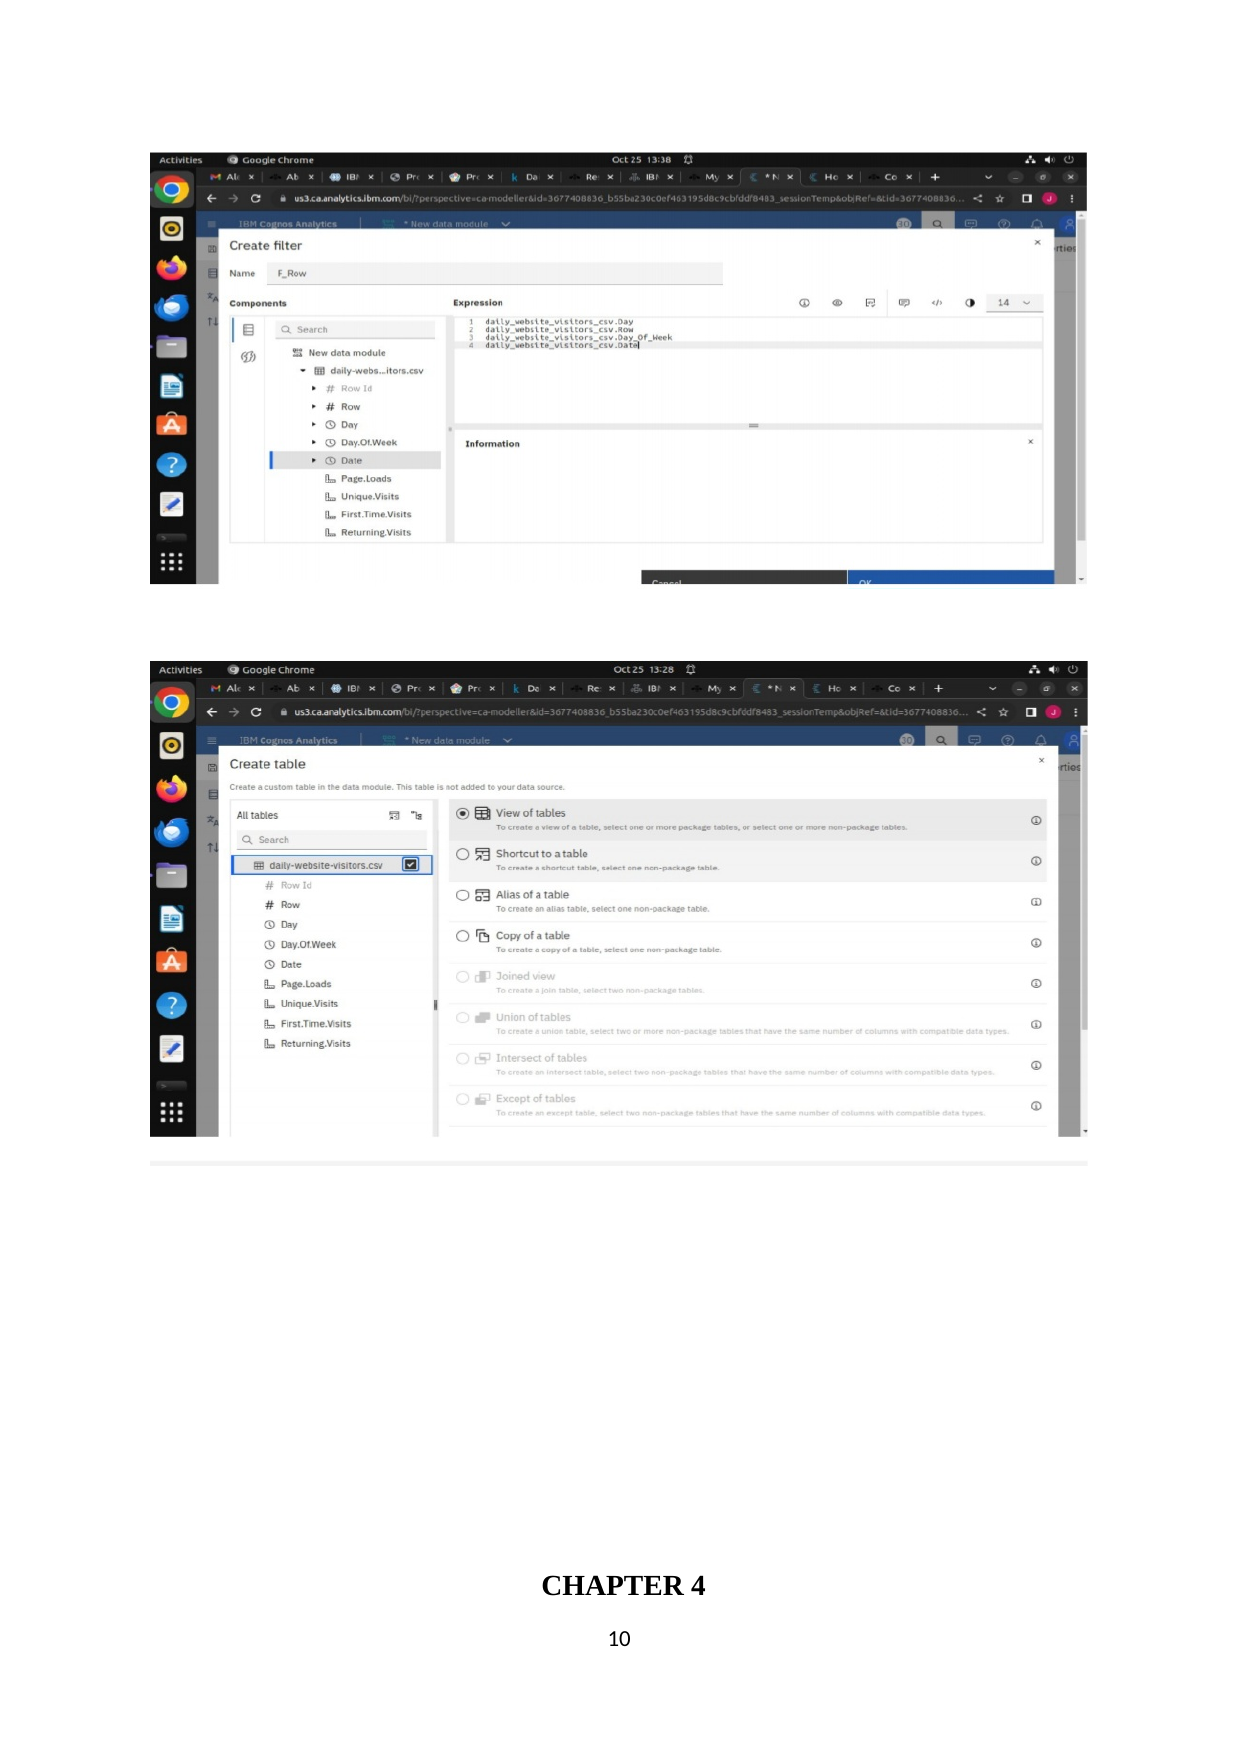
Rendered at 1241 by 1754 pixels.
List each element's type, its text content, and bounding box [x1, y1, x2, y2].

picture [150, 150, 1088, 589]
text CHAPTER 4 [159, 1568, 1087, 1602]
picture [150, 660, 1088, 1166]
